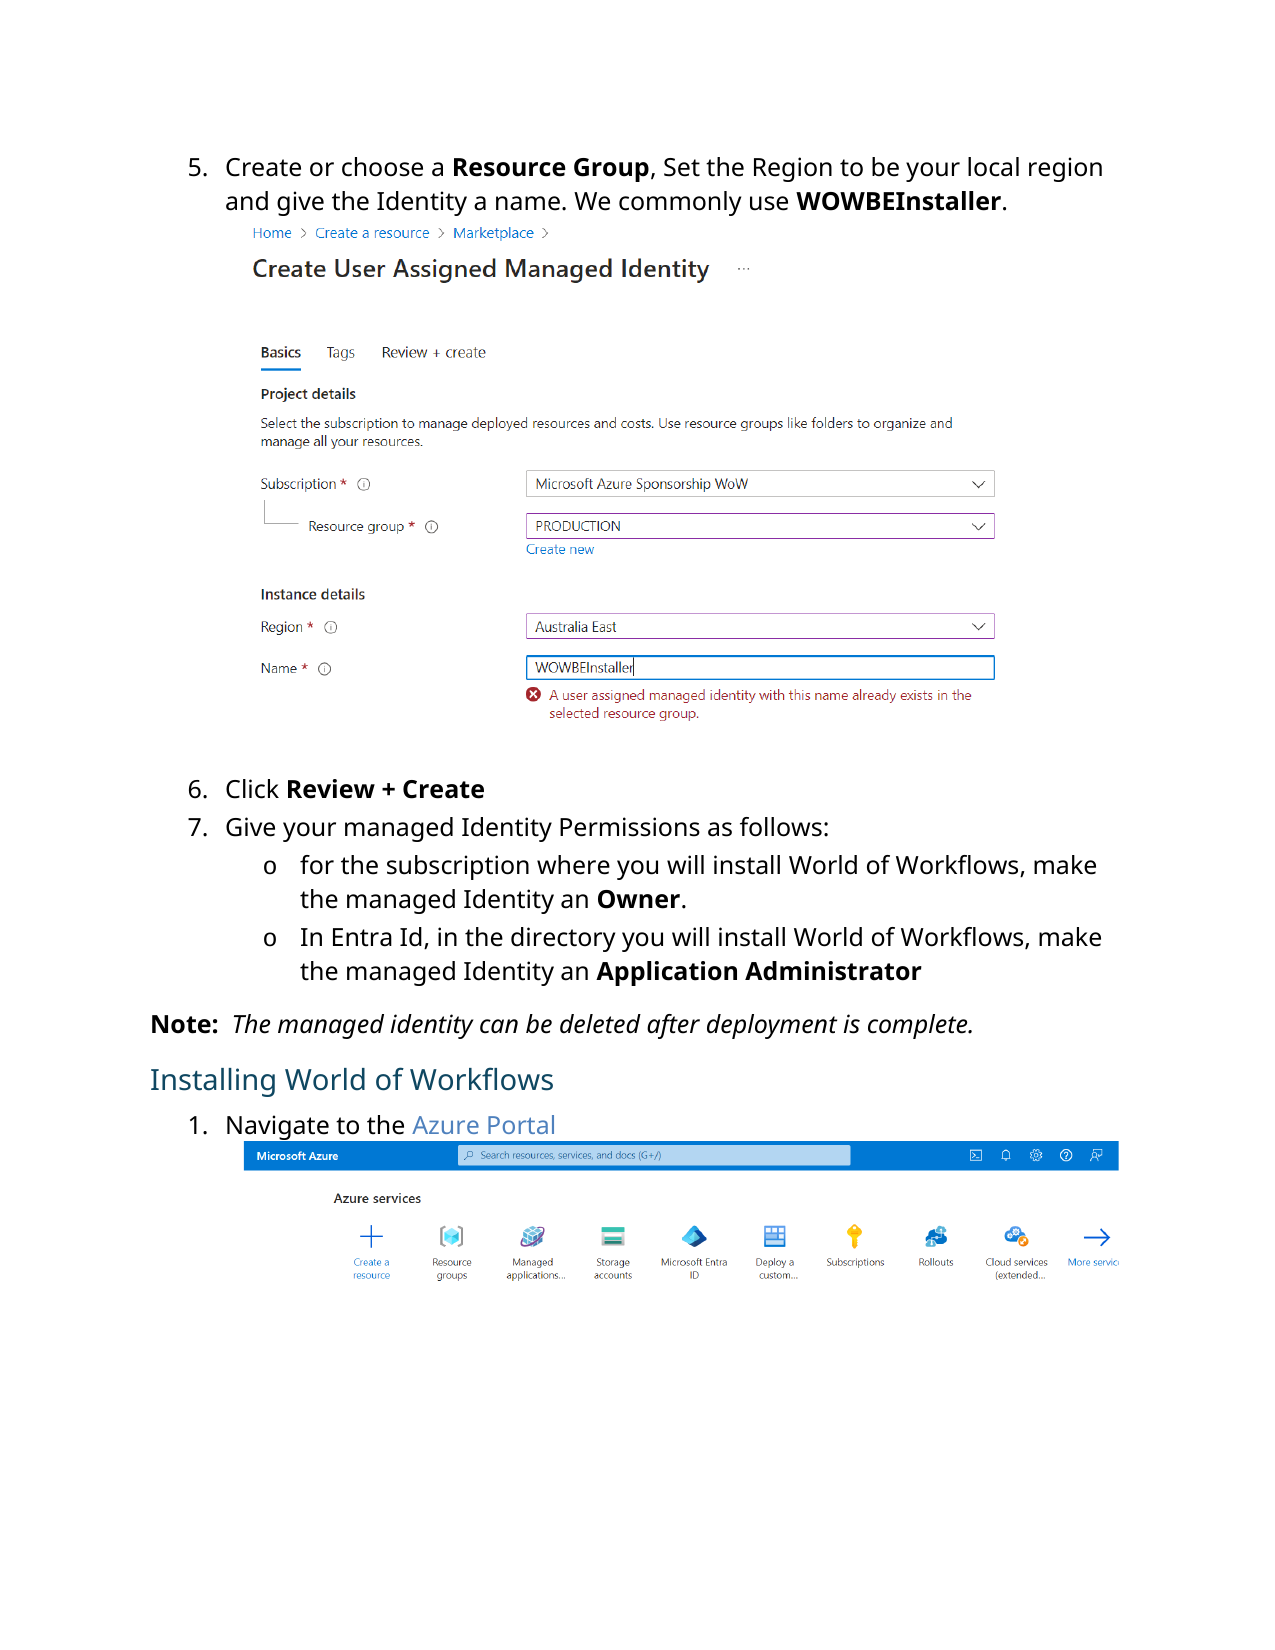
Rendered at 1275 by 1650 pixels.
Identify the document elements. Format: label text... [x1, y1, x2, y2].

subtitle Installing World of Workflows [150, 1059, 1125, 1099]
list for the subscription where you will install World of Workflows, make the managed Identity an Owner. [262, 847, 1125, 916]
list In Entra Id, in the directory you will install World of Workflows, make the managed Identity an Application Administrator [262, 919, 1125, 988]
list Click Review + Create [187, 772, 1125, 806]
text Note: The managed identity can be deleted after deployment is complete. [150, 1006, 1125, 1041]
picture [243, 1141, 1119, 1308]
picture [243, 218, 1094, 768]
list Give your managed Identity Permissions as follows: [187, 809, 1125, 843]
